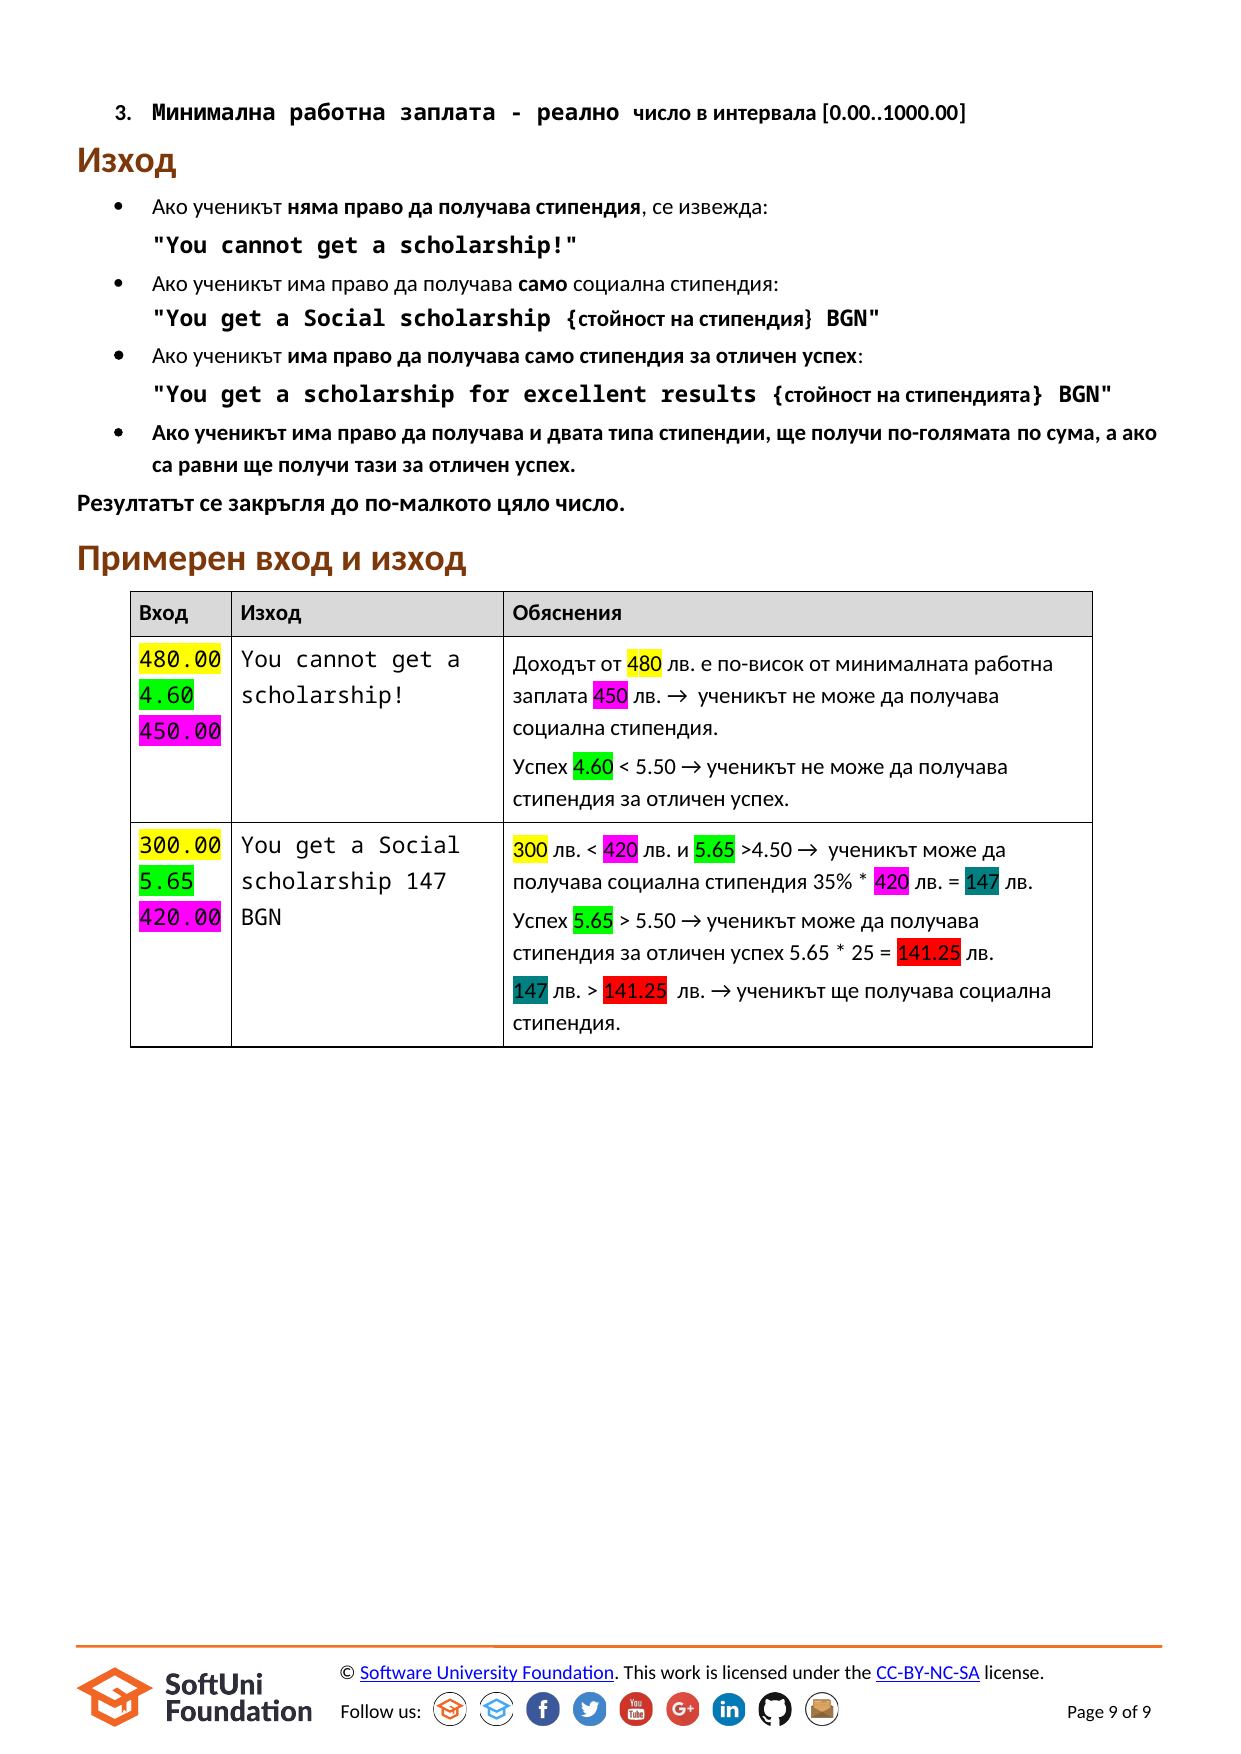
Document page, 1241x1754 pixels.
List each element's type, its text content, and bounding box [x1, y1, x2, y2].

list Ако ученикът има право да получава само социална стипендия: "You get a Social scholarship {стойност на стипендия} BGN" [114, 269, 1163, 333]
list Ако ученикът има право да получава и двата типа стипендии, ще получи по-голямата по сума, а ако са равни ще получи тази за отличен успех. [114, 418, 1163, 478]
picture [712, 1716, 722, 1726]
table_cell You cannot get a scholarship! [232, 637, 503, 822]
table_cell You get a Social scholarship 147 BGN [232, 823, 503, 1046]
list Ако ученикът няма право да получава стипендия, се извежда: [114, 192, 1163, 220]
picture [727, 1707, 738, 1717]
list "You cannot get a scholarship!" [152, 229, 1163, 260]
picture [433, 1692, 467, 1726]
list "You get a scholarship for excellent results {стойност на стипендията} BGN" [152, 378, 1163, 409]
table_header Вход [131, 592, 231, 636]
picture [76, 1667, 312, 1727]
subtitle Изход [77, 136, 1163, 181]
picture [758, 1692, 792, 1726]
picture [712, 1693, 722, 1703]
table_cell 300 лв. < 420 лв. и 5.65 >4.50 → ученикът може да получава социална стипендия 35% * 420 лв. = 147 лв. Успех 5.65 > 5.50 → ученикът може да получава стипендия за отличен успех 5.65 * 25 = 141.25 лв. 147 лв. > 141.25 лв. → ученикът ще получава социална стипендия. [504, 823, 1092, 1046]
picture [666, 1692, 700, 1726]
picture [526, 1692, 560, 1726]
list Ако ученикът има право да получава само стипендия за отличен успех: [114, 342, 1163, 370]
list Минимална работна заплата - реално число в интервала [0.00..1000.00] [114, 95, 1163, 127]
table_header Обяснения [504, 592, 1092, 636]
picture [619, 1692, 653, 1726]
picture [736, 1693, 746, 1703]
list Резултатът се закръгля до по-малкото цяло число. [77, 487, 1163, 517]
table_cell Доходът от 480 лв. е по-висок от минималната работна заплата 450 лв. → ученикът не може да получава социална стипендия. Успех 4.60 < 5.50 → ученикът не може да получава стипендия за отличен успех. [504, 637, 1092, 822]
table_cell 300.00 5.65 420.00 [131, 823, 231, 1046]
picture [805, 1692, 839, 1726]
table_header Изход [232, 592, 503, 636]
picture [480, 1692, 513, 1726]
picture [736, 1716, 746, 1726]
subtitle Примерен вход и изход [77, 534, 1163, 580]
table_cell 480.00 4.60 450.00 [131, 637, 231, 822]
picture [573, 1692, 607, 1726]
